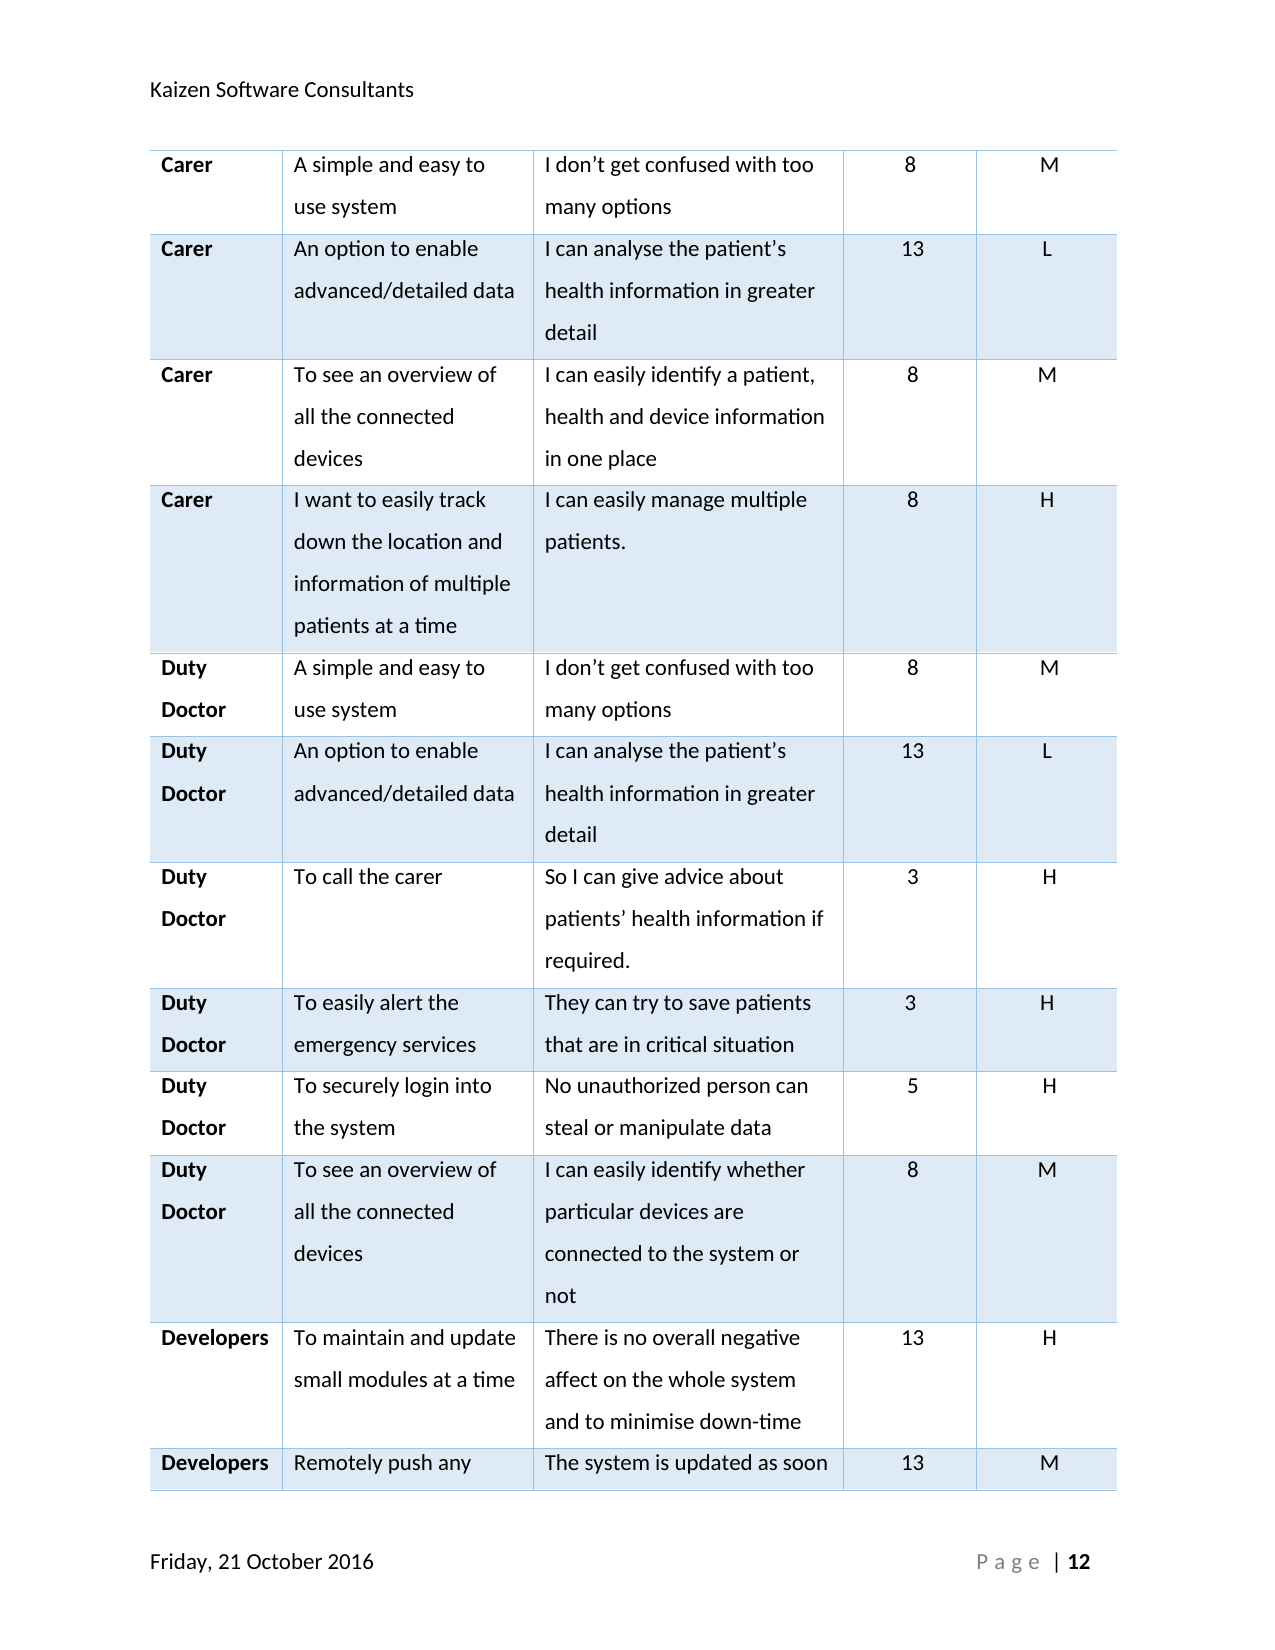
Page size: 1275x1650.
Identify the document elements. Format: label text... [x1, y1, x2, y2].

table_cell Carer [150, 151, 282, 234]
table_cell They can try to save patients that are in critical situation [534, 989, 843, 1071]
table_cell H [977, 1323, 1117, 1448]
table_cell 8 [844, 654, 976, 736]
table_cell I can easily identify a patient, health and device information in one place [534, 360, 843, 485]
table_cell No unauthorized person can steal or manipulate data [534, 1072, 843, 1155]
table_cell A simple and easy to use system [283, 654, 533, 736]
table_cell An option to enable advanced/detailed data [283, 737, 533, 862]
table_cell L [977, 737, 1117, 862]
table_cell To maintain and update small modules at a time [283, 1323, 533, 1448]
table_cell I can analyse the patient’s health information in greater detail [534, 737, 843, 862]
table_cell I can easily manage multiple patients. [534, 486, 843, 652]
table_cell Duty Doctor [150, 1156, 282, 1322]
table_cell 5 [844, 1072, 976, 1155]
table_cell 8 [844, 486, 976, 652]
table_cell A simple and easy to use system [283, 151, 533, 234]
table_cell 8 [844, 1156, 976, 1322]
table_cell 13 [844, 737, 976, 862]
table_cell Duty Doctor [150, 1072, 282, 1155]
table_cell M [977, 1156, 1117, 1322]
table_cell H [977, 863, 1117, 987]
table_cell To securely login into the system [283, 1072, 533, 1155]
table_cell 13 [844, 1449, 976, 1489]
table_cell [283, 1449, 533, 1489]
table_cell H [977, 989, 1117, 1071]
table_cell M [977, 1449, 1117, 1489]
table_cell L [977, 235, 1117, 359]
table_cell An option to enable advanced/detailed data [283, 235, 533, 359]
table_cell M [977, 151, 1117, 234]
table_cell Carer [150, 486, 282, 652]
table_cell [534, 1449, 843, 1489]
table_cell 13 [844, 1323, 976, 1448]
table_cell 3 [844, 863, 976, 987]
table_cell Carer [150, 235, 282, 359]
table_cell To see an overview of all the connected devices [283, 1156, 533, 1322]
table_cell Carer [150, 360, 282, 485]
table_cell To easily alert the emergency services [283, 989, 533, 1071]
table_cell I don’t get confused with too many options [534, 151, 843, 234]
table_cell 8 [844, 360, 976, 485]
table_cell 8 [844, 151, 976, 234]
table_cell 3 [844, 989, 976, 1071]
table_cell There is no overall negative affect on the whole system and to minimise down-time [534, 1323, 843, 1448]
table_cell Duty Doctor [150, 737, 282, 862]
table_cell Duty Doctor [150, 989, 282, 1071]
table_cell To call the carer [283, 863, 533, 987]
table_cell I can easily identify whether particular devices are connected to the system or not [534, 1156, 843, 1322]
table_cell 13 [844, 235, 976, 359]
table_cell M [977, 654, 1117, 736]
table_cell I don’t get confused with too many options [534, 654, 843, 736]
table_cell H [977, 1072, 1117, 1155]
table_cell I want to easily track down the location and information of multiple patients at a time [283, 486, 533, 652]
table_cell H [977, 486, 1117, 652]
table_cell M [977, 360, 1117, 485]
table_cell Duty Doctor [150, 654, 282, 736]
table_cell So I can give advice about patients’ health information if required. [534, 863, 843, 987]
table_cell Developers [150, 1323, 282, 1448]
table_cell Duty Doctor [150, 863, 282, 987]
table_cell To see an overview of all the connected devices [283, 360, 533, 485]
table_cell I can analyse the patient’s health information in greater detail [534, 235, 843, 359]
table_cell Developers [150, 1449, 282, 1489]
